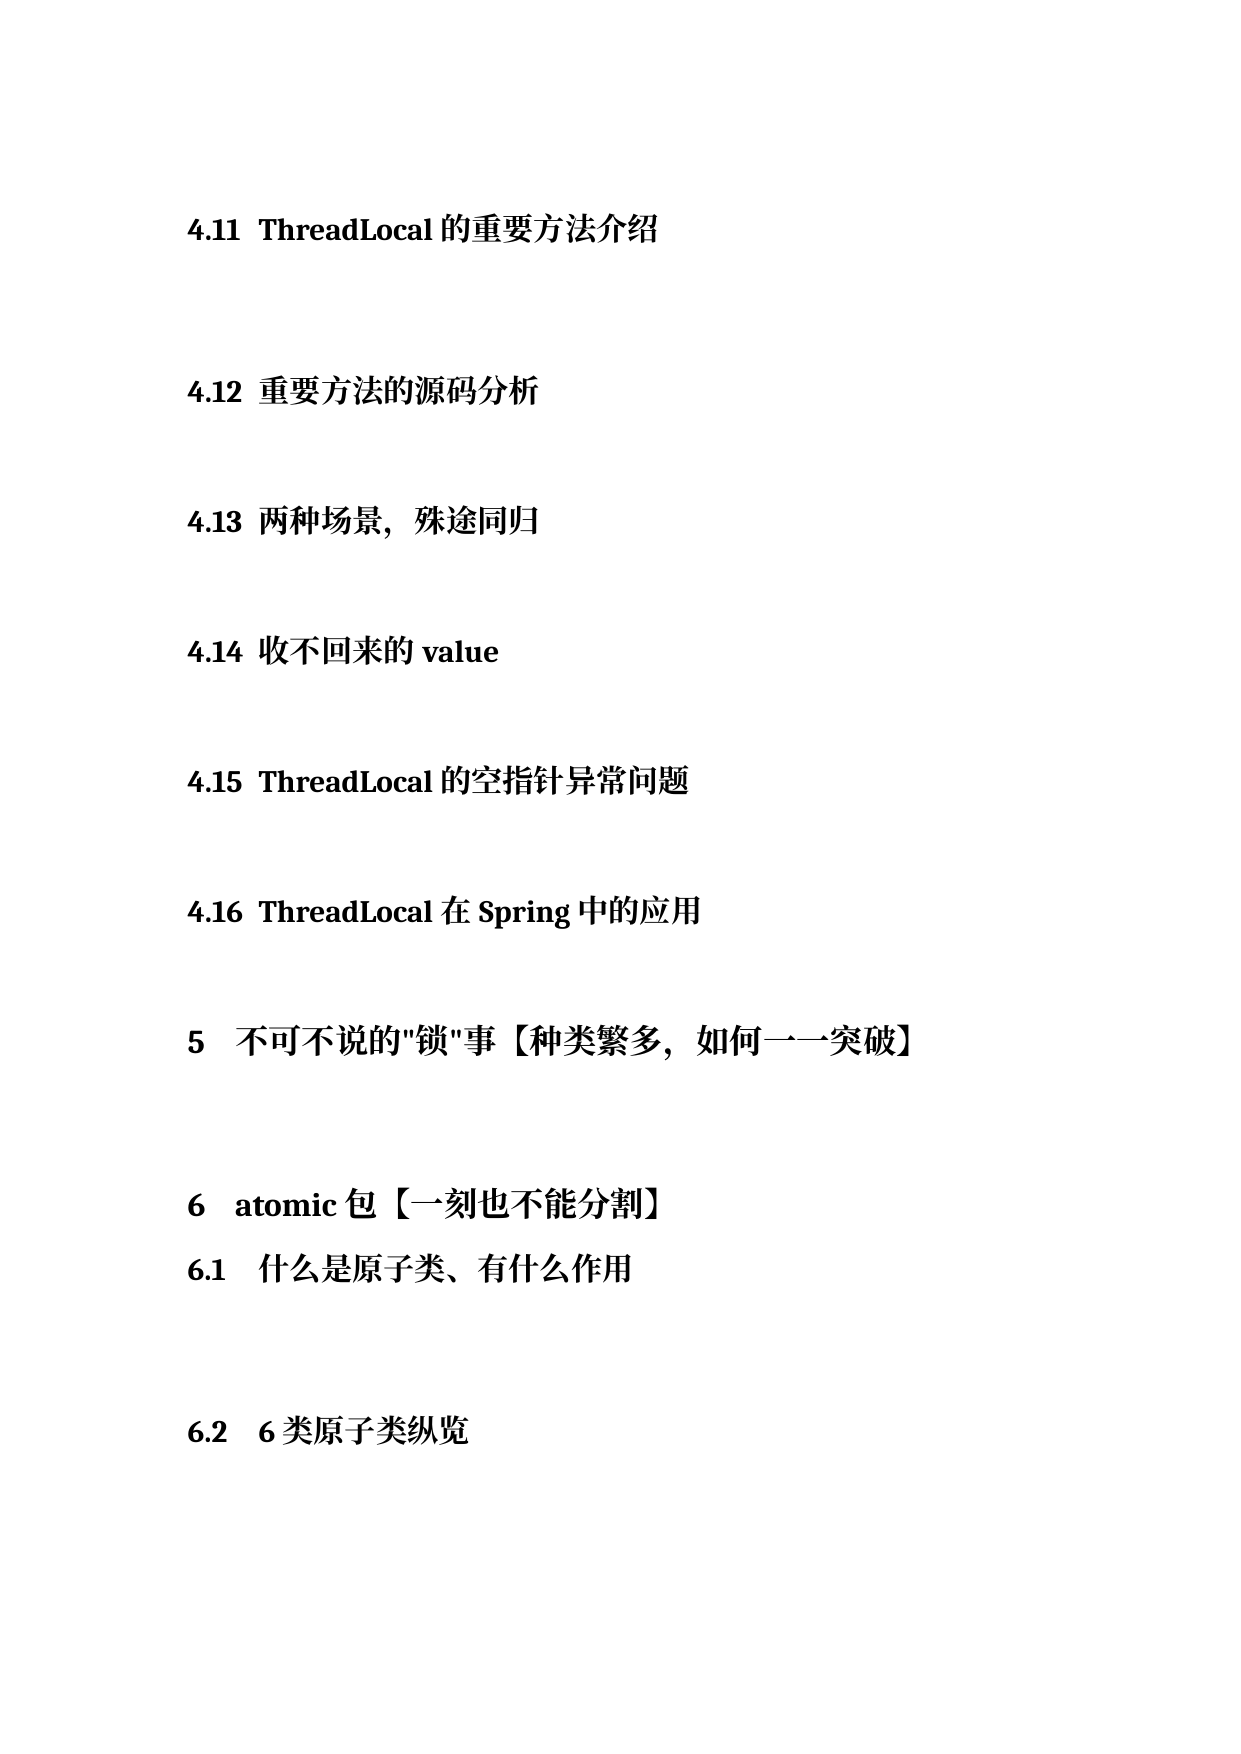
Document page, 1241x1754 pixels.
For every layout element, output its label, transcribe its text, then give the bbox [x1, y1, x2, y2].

subtitle ThreadLocal 的空指针异常问题 [187, 747, 1053, 812]
subtitle 什么是原子类、有什么作用 [187, 1234, 1053, 1299]
subtitle 两种场景，殊途同归 [187, 487, 1053, 552]
subtitle ThreadLocal 在 Spring 中的应用 [187, 877, 1053, 942]
subtitle ThreadLocal 的重要方法介绍 [187, 194, 1053, 259]
subtitle 6 类原子类纵览 [187, 1397, 1053, 1462]
subtitle 重要方法的源码分析 [187, 357, 1053, 422]
subtitle 收不回来的 value [187, 617, 1053, 682]
subtitle atomic 包【一刻也不能分割】 [187, 1169, 1053, 1234]
subtitle 不可不说的"锁"事【种类繁多，如何一一突破】 [187, 1007, 1053, 1072]
